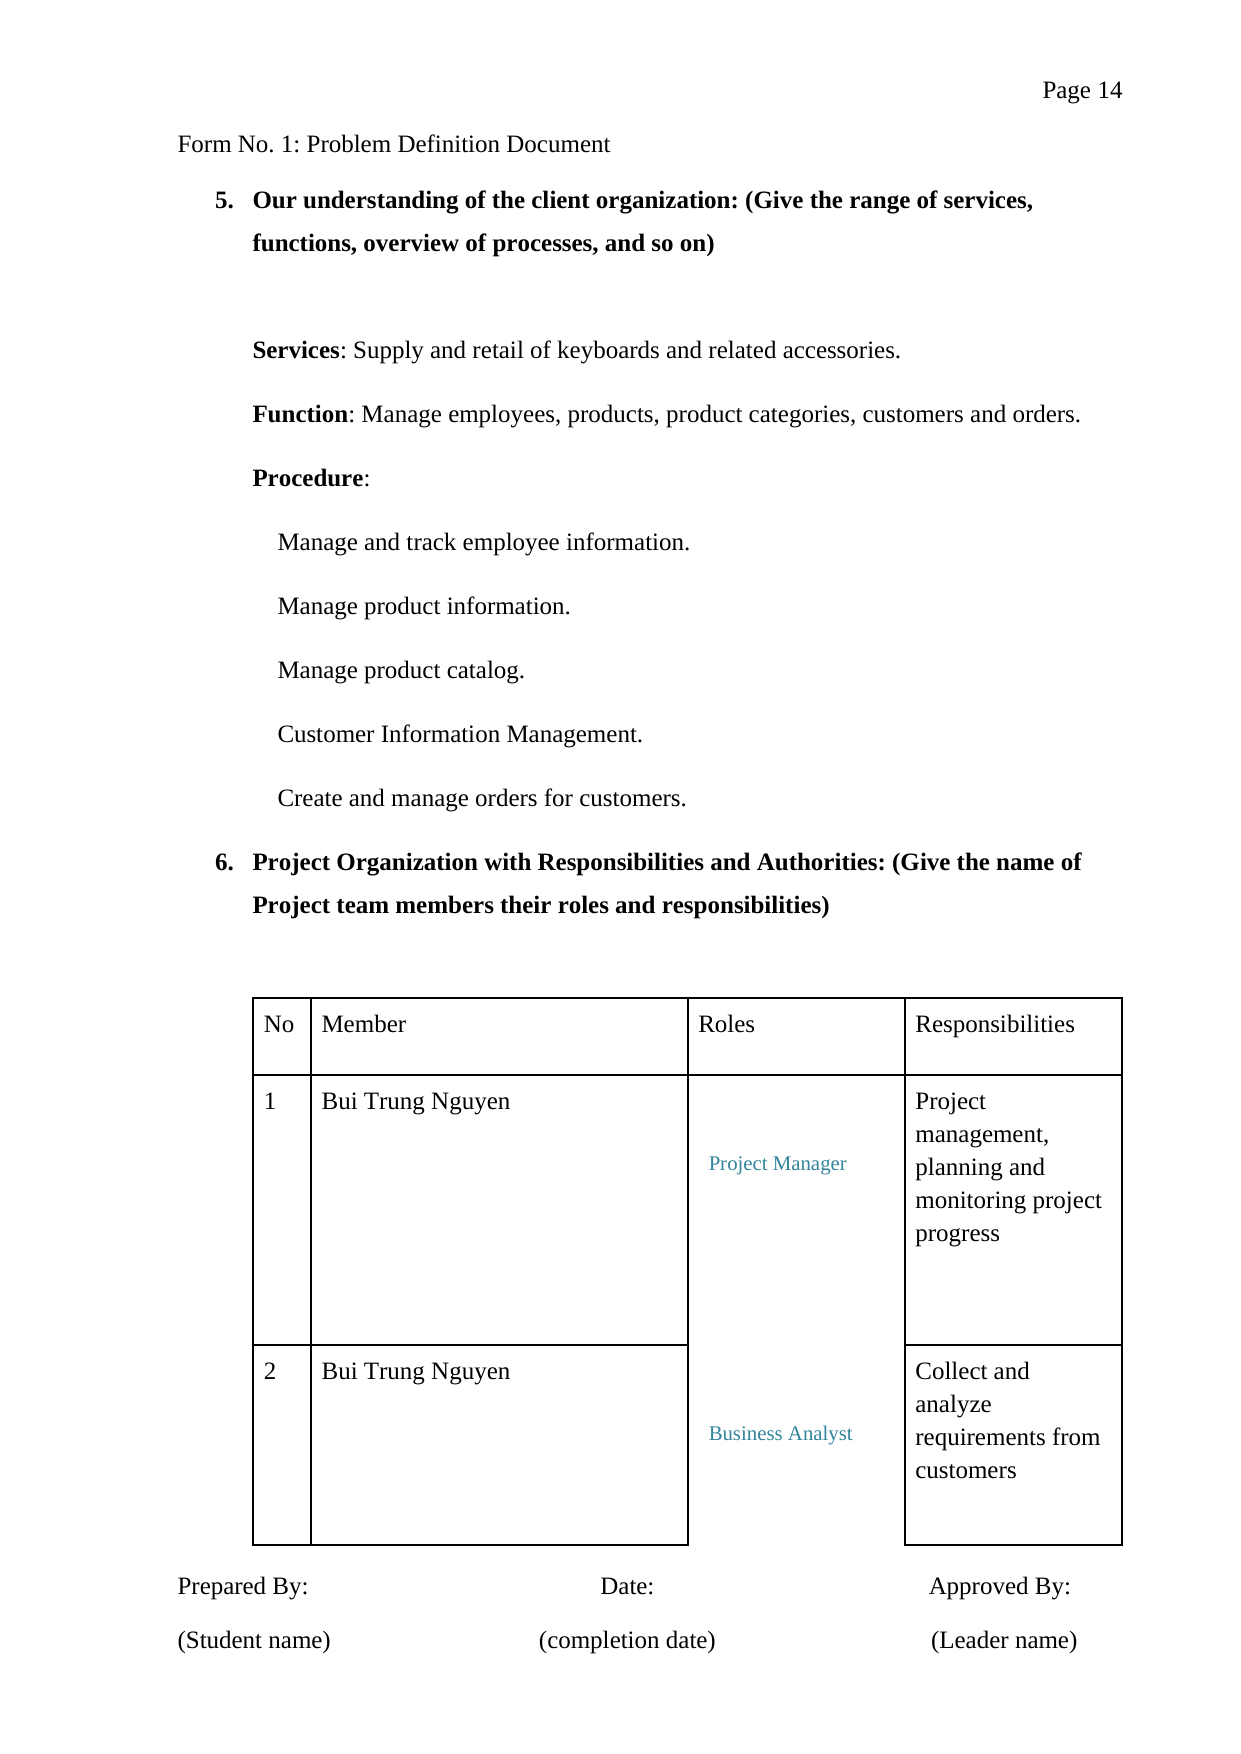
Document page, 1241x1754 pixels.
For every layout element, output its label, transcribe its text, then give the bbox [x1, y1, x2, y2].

text Customer Information Management. [252, 719, 1122, 747]
table_header No [254, 999, 310, 1074]
table_cell [689, 1344, 904, 1544]
list Project Organization with Responsibilities and Authorities: (Give the name of Project team members their roles and responsibilities) [215, 847, 1122, 918]
text Create and manage orders for customers. [252, 783, 1122, 811]
text Manage product information. [252, 591, 1122, 619]
table_cell 2 [254, 1346, 310, 1544]
list Our understanding of the client organization: (Give the range of services, functions, overview of processes, and so on) [215, 185, 1122, 257]
text Manage product catalog. [252, 655, 1122, 683]
table_cell [689, 1076, 904, 1344]
text Manage and track employee information. [252, 527, 1122, 556]
table_header Responsibilities [906, 999, 1121, 1074]
table_cell 1 [254, 1076, 310, 1344]
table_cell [906, 1346, 1121, 1544]
text Function: Manage employees, products, product categories, customers and orders. [252, 399, 1122, 428]
table_header Roles [689, 999, 904, 1074]
text Procedure: [252, 463, 1122, 492]
table_cell Bui Trung Nguyen [312, 1346, 687, 1544]
table_cell Bui Trung Nguyen [312, 1076, 687, 1344]
text Services: Supply and retail of keyboards and related accessories. [252, 335, 1122, 364]
table_header Member [312, 999, 687, 1074]
table_cell Project management, planning and monitoring project progress [906, 1076, 1121, 1344]
